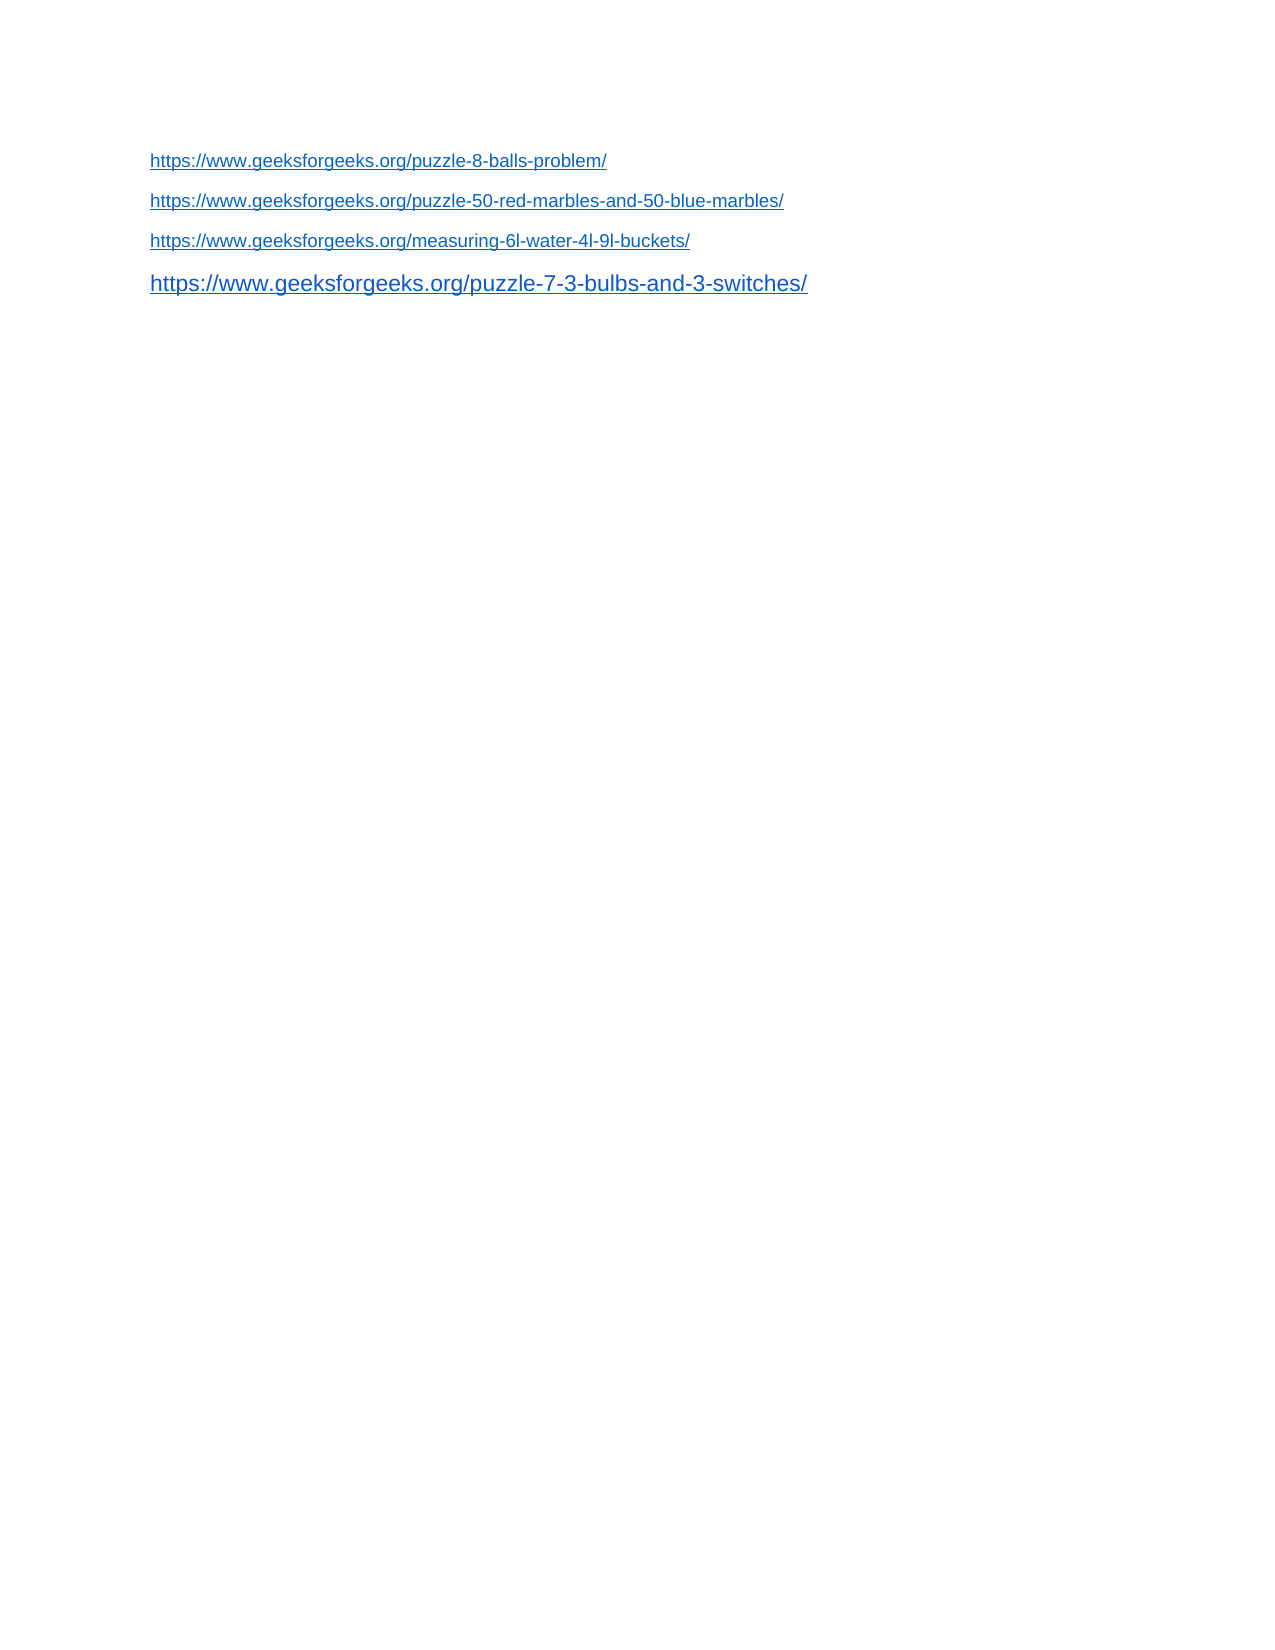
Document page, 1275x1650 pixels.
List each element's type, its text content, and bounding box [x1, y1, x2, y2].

text https://www.geeksforgeeks.org/puzzle-50-red-marbles-and-50-blue-marbles/ [150, 190, 1125, 211]
text https://www.geeksforgeeks.org/puzzle-7-3-bulbs-and-3-switches/ [150, 270, 1125, 296]
text https://www.geeksforgeeks.org/puzzle-8-balls-problem/ [150, 150, 1125, 172]
text https://www.geeksforgeeks.org/measuring-6l-water-4l-9l-buckets/ [150, 230, 1125, 251]
